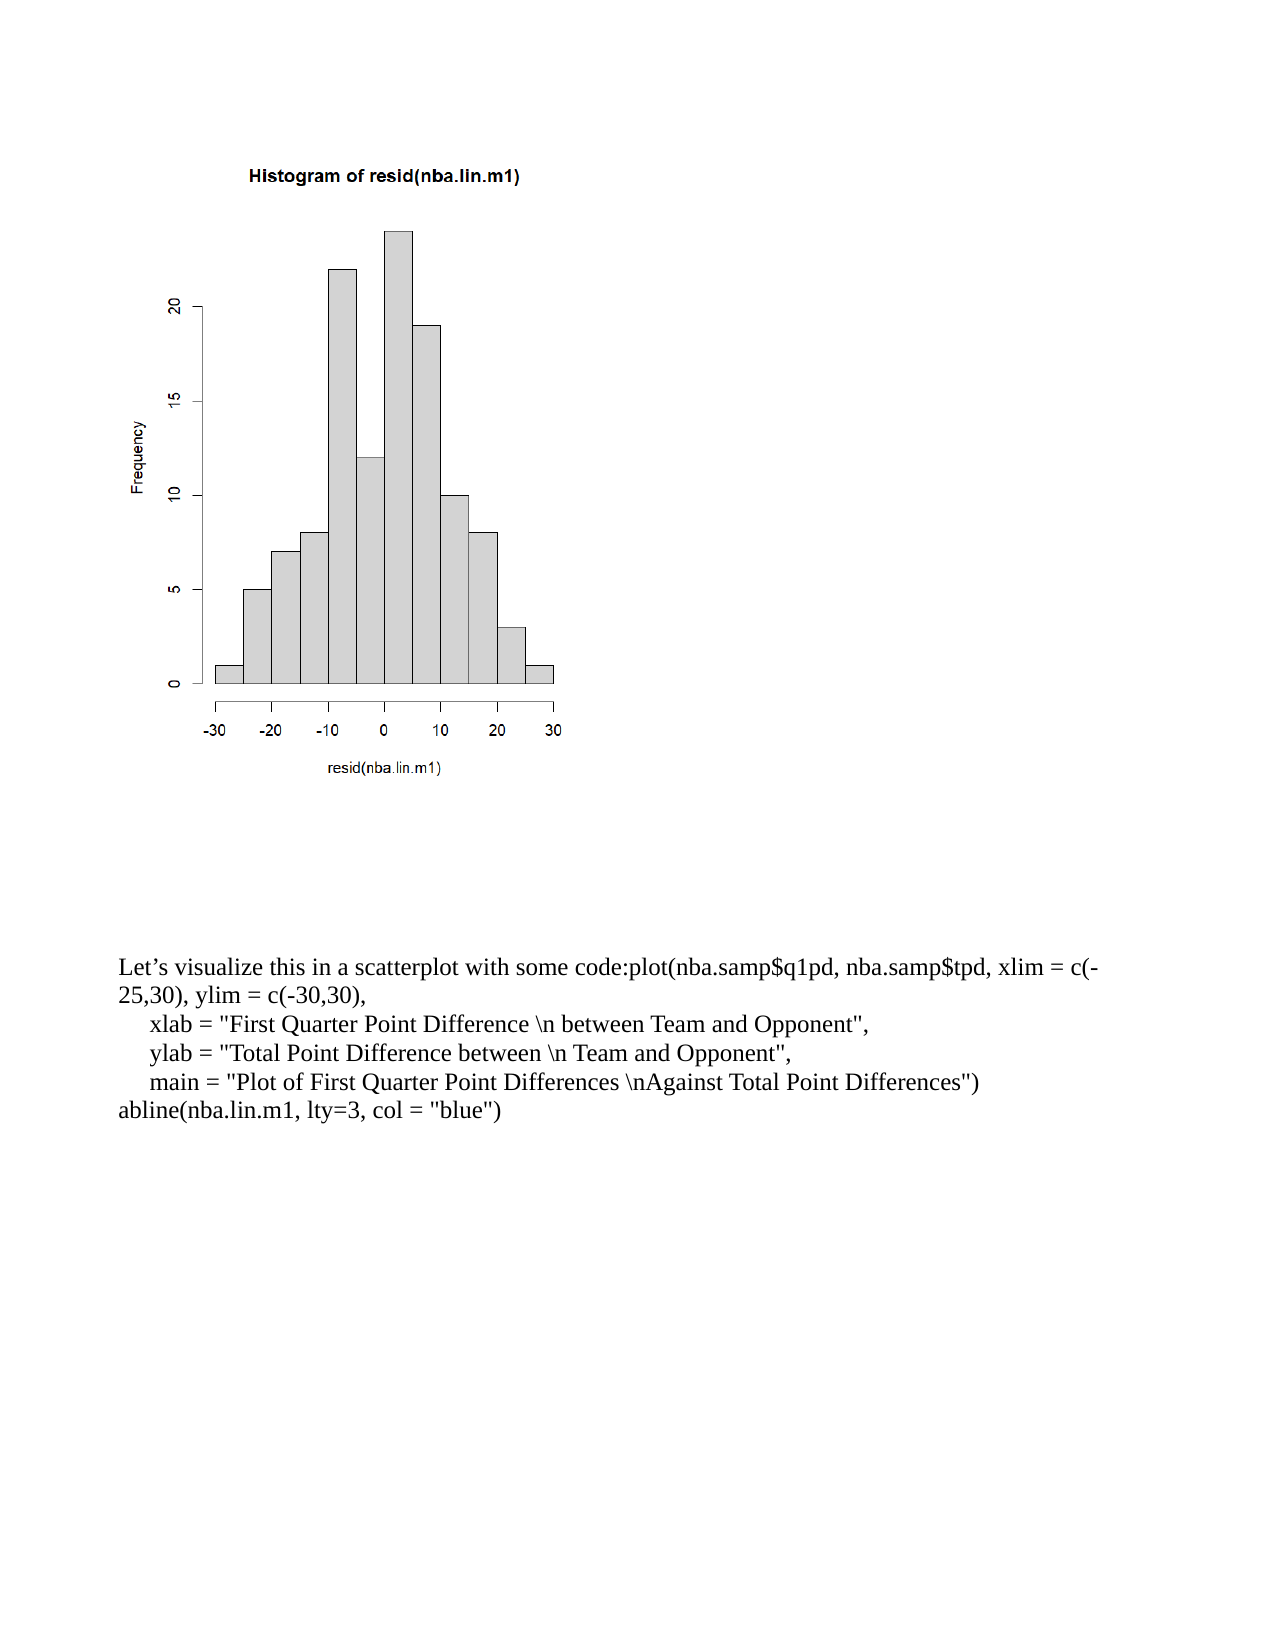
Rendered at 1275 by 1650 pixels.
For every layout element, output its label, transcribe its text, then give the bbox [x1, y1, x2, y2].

text xlab = "First Quarter Point Difference \n between Team and Opponent", [118, 1009, 1157, 1038]
picture [125, 137, 606, 797]
text main = "Plot of First Quarter Point Differences \nAgainst Total Point Differences") [118, 1067, 1157, 1096]
text Let’s visualize this in a scatterplot with some code:plot(nba.samp$q1pd, nba.samp$tpd, xlim = c(-25,30), ylim = c(-30,30), [118, 952, 1157, 1009]
text ylab = "Total Point Difference between \n Team and Opponent", [118, 1038, 1157, 1067]
text abline(nba.lin.m1, lty=3, col = "blue") [118, 1096, 1157, 1124]
